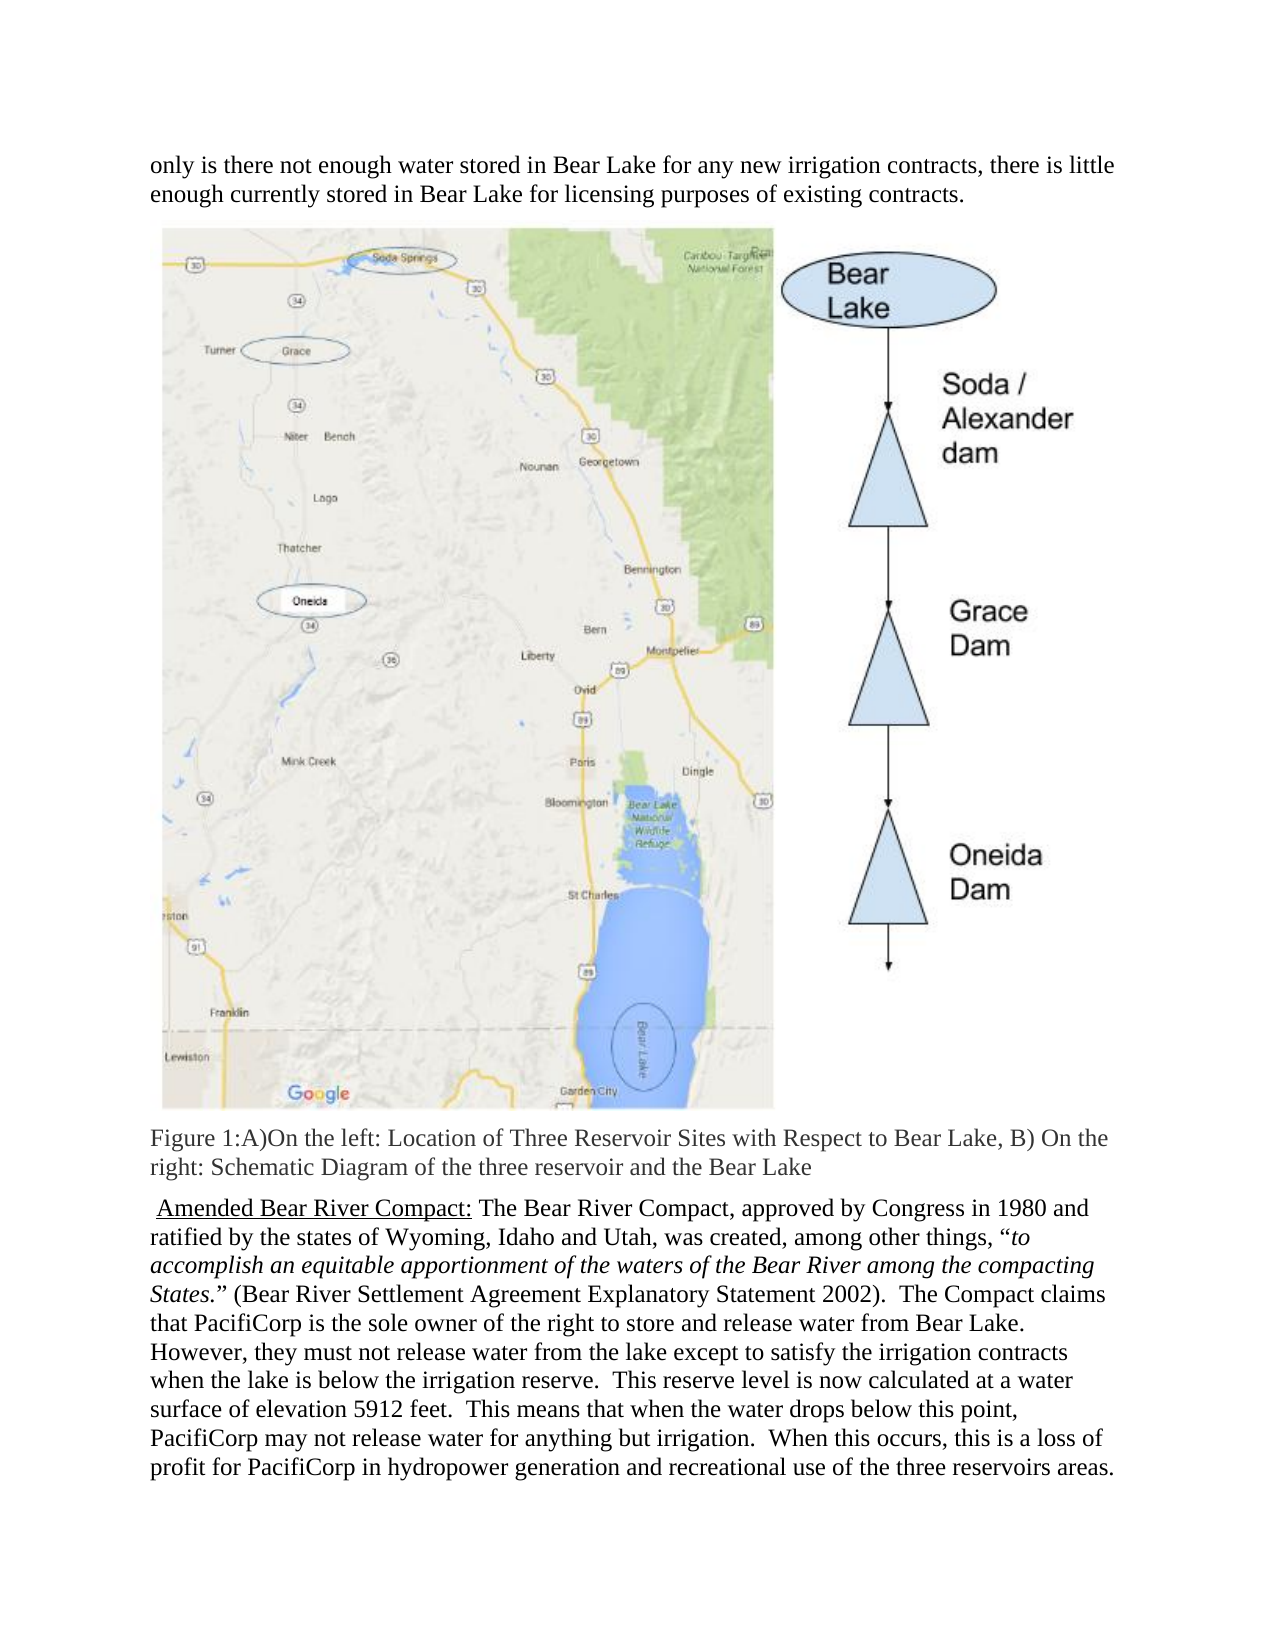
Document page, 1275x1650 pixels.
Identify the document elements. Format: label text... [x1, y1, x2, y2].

picture [150, 220, 1080, 1111]
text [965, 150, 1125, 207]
text Figure 1:A)On the left: Location of Three Reservoir Sites with Respect to Bear Lake, B) On the right: Schematic Diagram of the three reservoir and the Bear Lake [812, 1123, 1125, 1181]
